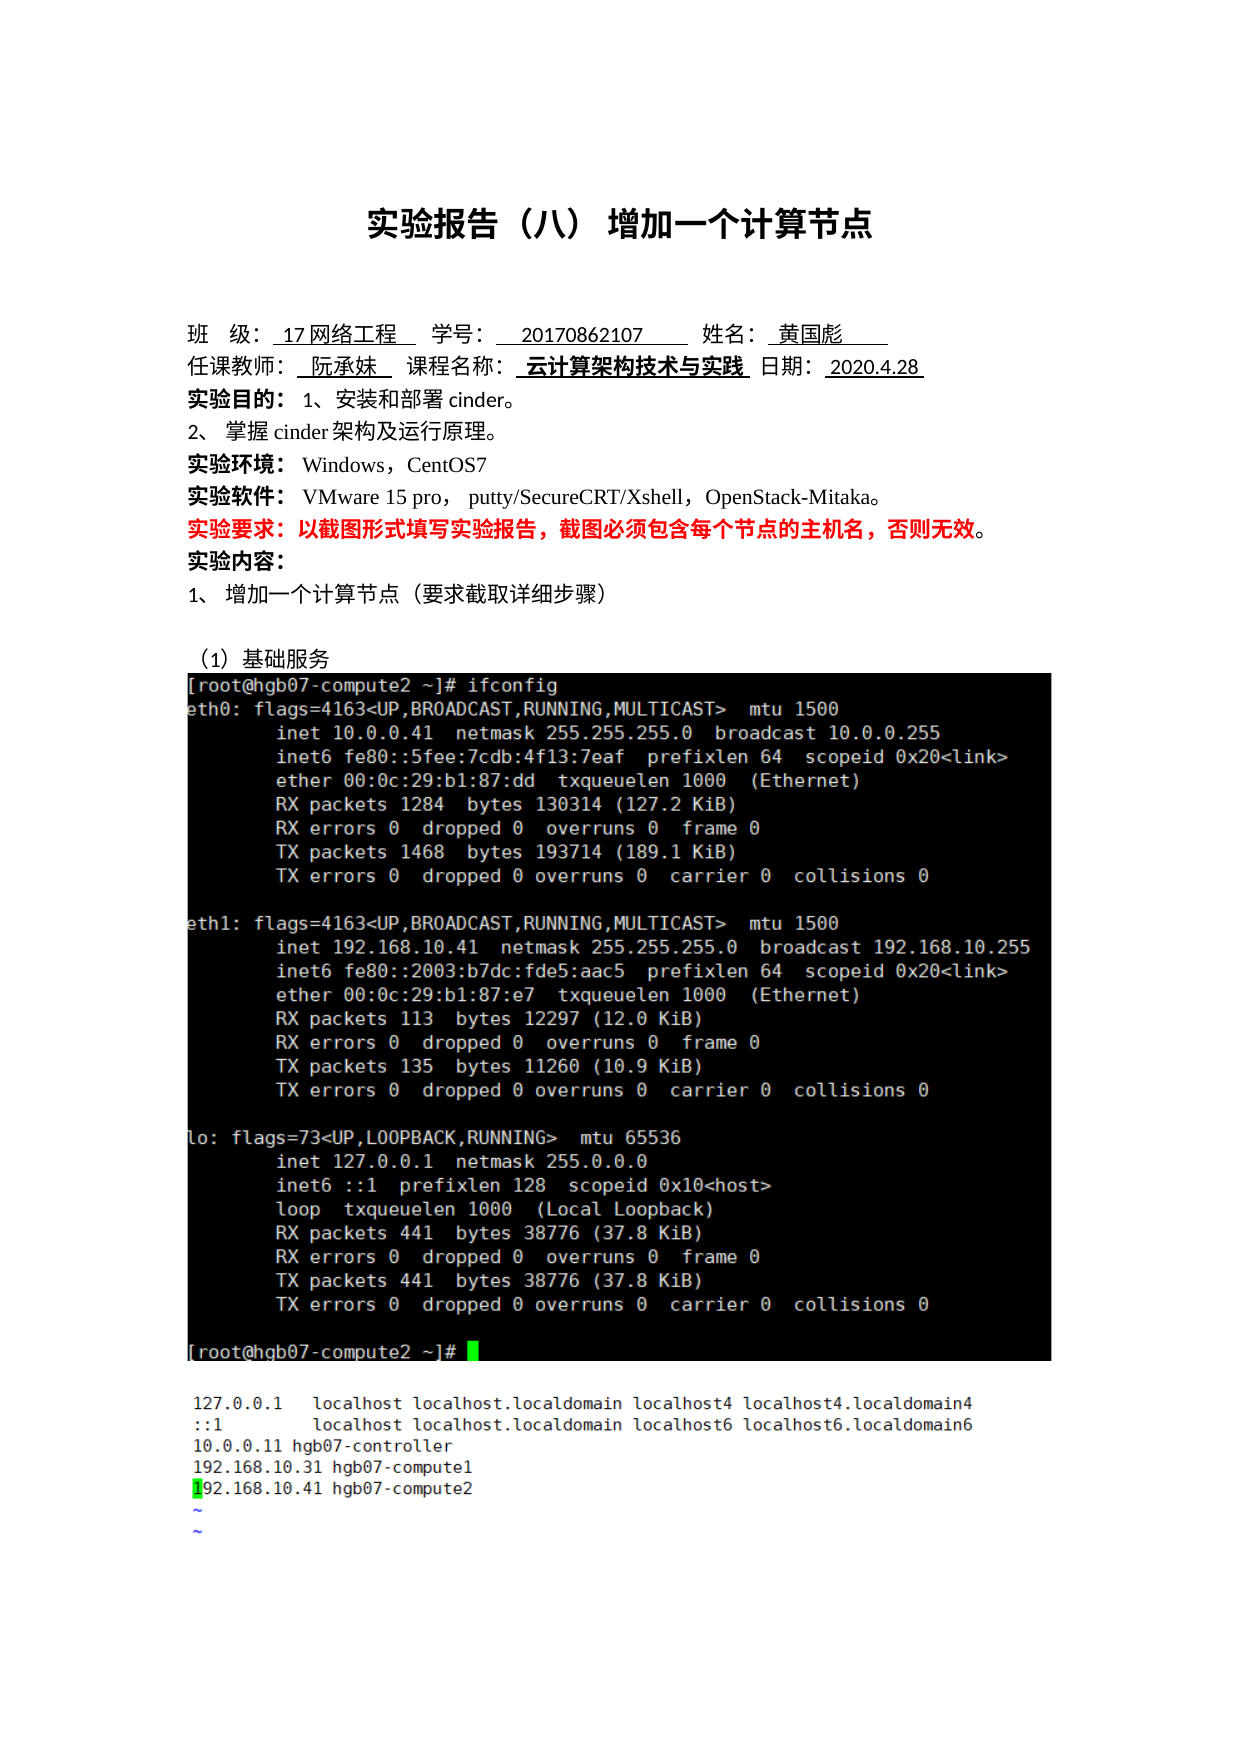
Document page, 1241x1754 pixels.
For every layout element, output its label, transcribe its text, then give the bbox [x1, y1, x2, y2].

text 实验软件： VMware 15 pro， putty/SecureCRT/Xshell，OpenStack-Mitaka。 [187, 479, 1053, 511]
text 任课教师： 阮承妹 课程名称： 云计算架构技术与实践 日期： 2020.4.28 [187, 349, 1053, 381]
text 实验要求：以截图形式填写实验报告，截图必须包含每个节点的主机名，否则无效。 [187, 511, 1053, 544]
text 实验环境： Windows，CentOS7 [187, 446, 1053, 479]
picture [187, 1388, 1053, 1540]
subtitle 实验报告（八） 增加一个计算节点 [187, 189, 1053, 254]
list 掌握cinder架构及运行原理。 [187, 414, 1053, 446]
list 增加一个计算节点（要求截取详细步骤） [187, 576, 1053, 609]
text 班 级： 17网络工程 学号： 20170862107 姓名： 黄国彪 [187, 316, 1053, 349]
text 实验目的： 1、安装和部署cinder。 [187, 381, 1053, 414]
picture [187, 673, 1052, 1361]
text 实验内容： [187, 544, 1053, 576]
list （1）基础服务 [187, 641, 1053, 674]
